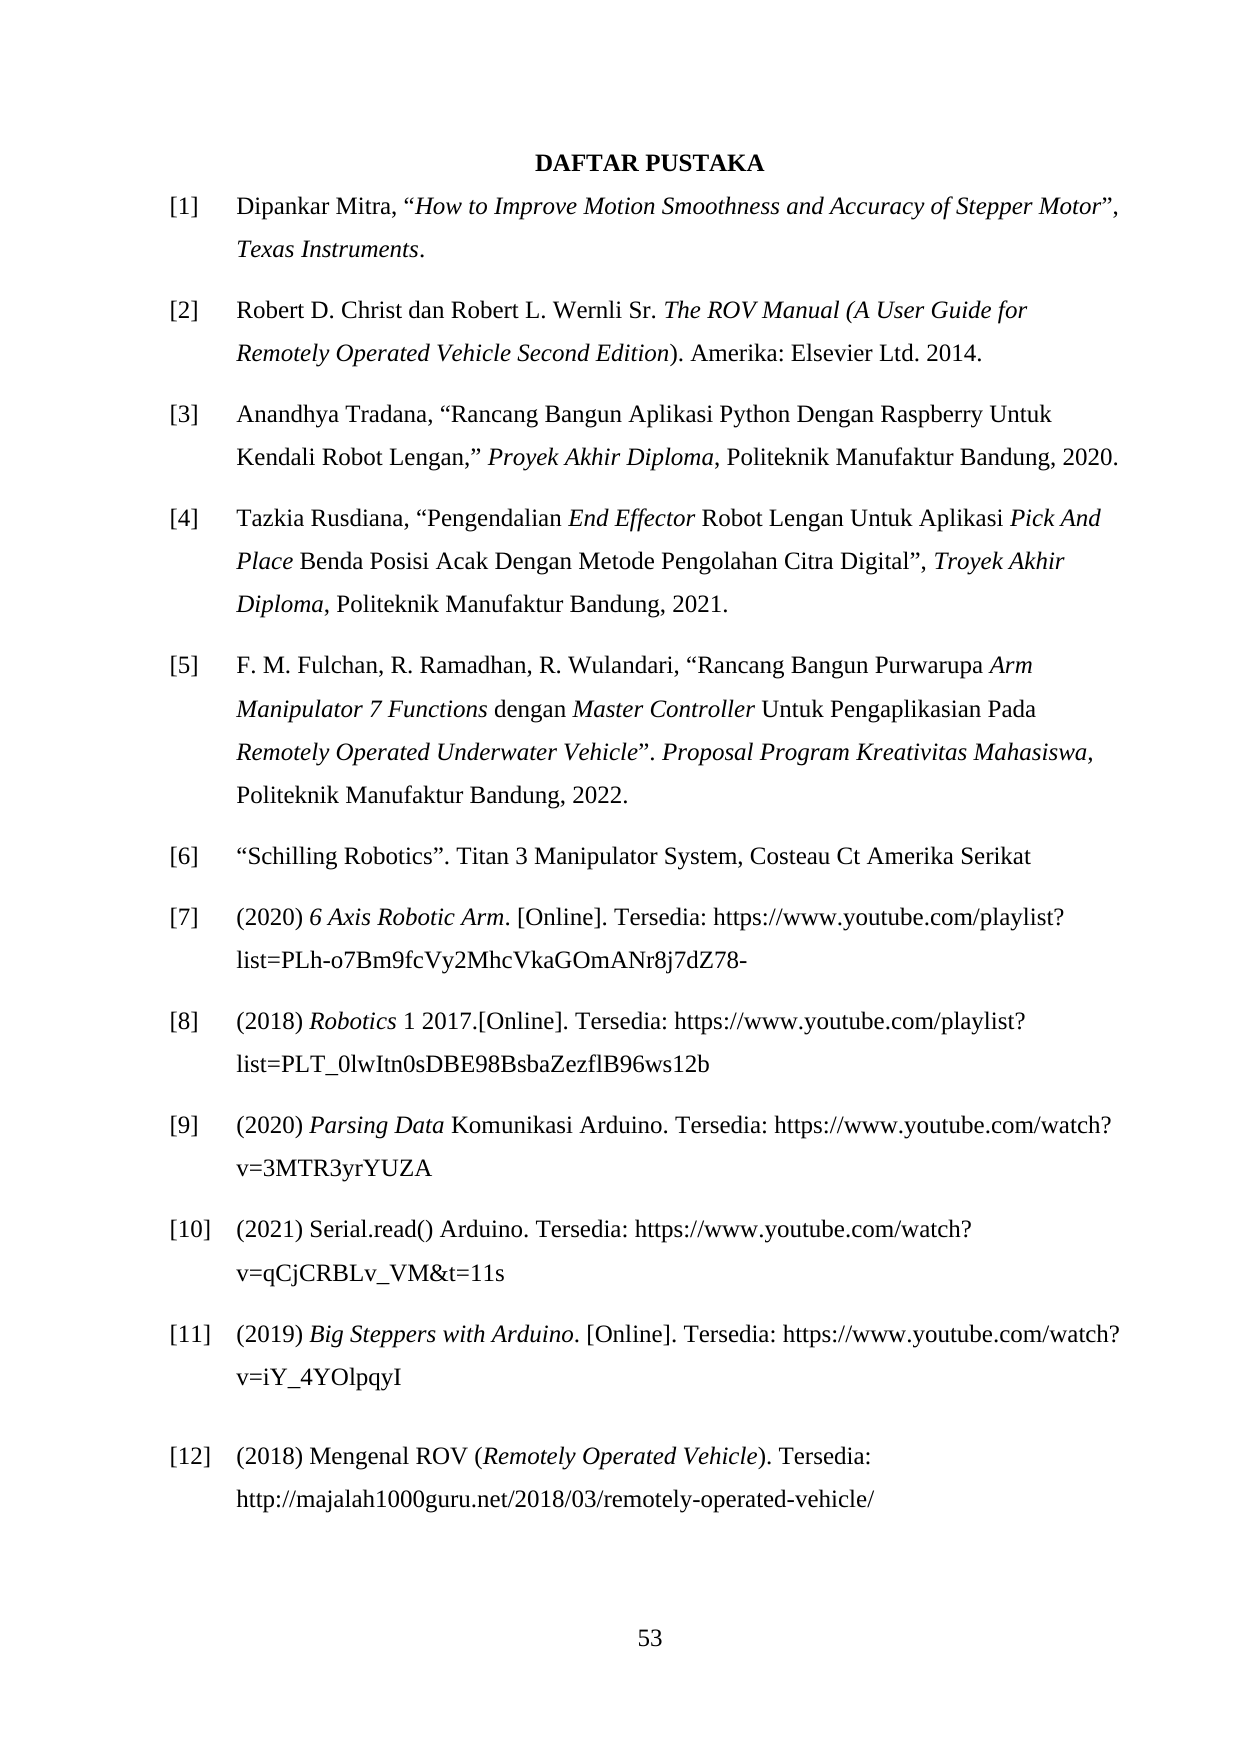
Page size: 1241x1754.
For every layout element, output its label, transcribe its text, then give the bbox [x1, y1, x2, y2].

list “Schilling Robotics”. Titan 3 Manipulator System, Costeau Ct Amerika Serikat [169, 841, 1122, 870]
list (2018) Robotics 1 2017.[Online]. Tersedia: https://www.youtube.com/playlist?list=PLT_0lwItn0sDBE98BsbaZezflB96ws12b [169, 1006, 1122, 1078]
list (2018) Mengenal ROV (Remotely Operated Vehicle). Tersedia: http://majalah1000guru.net/2018/03/remotely-operated-vehicle/ [169, 1441, 1122, 1513]
list (2019) Big Steppers with Arduino. [Online]. Tersedia: https://www.youtube.com/watch?v=iY_4YOlpqyI [169, 1319, 1122, 1391]
list Tazkia Rusdiana, “Pengendalian End Effector Robot Lengan Untuk Aplikasi Pick And Place Benda Posisi Acak Dengan Metode Pengolahan Citra Digital”, Troyek Akhir Diploma, Politeknik Manufaktur Bandung, 2021. [169, 503, 1122, 618]
list Anandhya Tradana, “Rancang Bangun Aplikasi Python Dengan Raspberry Untuk Kendali Robot Lengan,” Proyek Akhir Diploma, Politeknik Manufaktur Bandung, 2020. [169, 399, 1122, 471]
list Dipankar Mitra, “How to Improve Motion Smoothness and Accuracy of Stepper Motor”, Texas Instruments. [169, 191, 1122, 263]
list F. M. Fulchan, R. Ramadhan, R. Wulandari, “Rancang Bangun Purwarupa Arm Manipulator 7 Functions dengan Master Controller Untuk Pengaplikasian Pada Remotely Operated Underwater Vehicle”. Proposal Program Kreativitas Mahasiswa, Politeknik Manufaktur Bandung, 2022. [169, 651, 1122, 809]
list (2021) Serial.read() Arduino. Tersedia: https://www.youtube.com/watch?v=qCjCRBLv_VM&t=11s [169, 1214, 1122, 1286]
list Robert D. Christ dan Robert L. Wernli Sr. The ROV Manual (A User Guide for Remotely Operated Vehicle Second Edition). Amerika: Elsevier Ltd. 2014. [169, 295, 1122, 367]
list (2020) Parsing Data Komunikasi Arduino. Tersedia: https://www.youtube.com/watch?v=3MTR3yrYUZA [169, 1110, 1122, 1182]
subtitle DAFTAR PUSTAKA [177, 148, 1122, 176]
list (2020) 6 Axis Robotic Arm. [Online]. Tersedia: https://www.youtube.com/playlist?list=PLh-o7Bm9fcVy2MhcVkaGOmANr8j7dZ78- [169, 902, 1122, 974]
